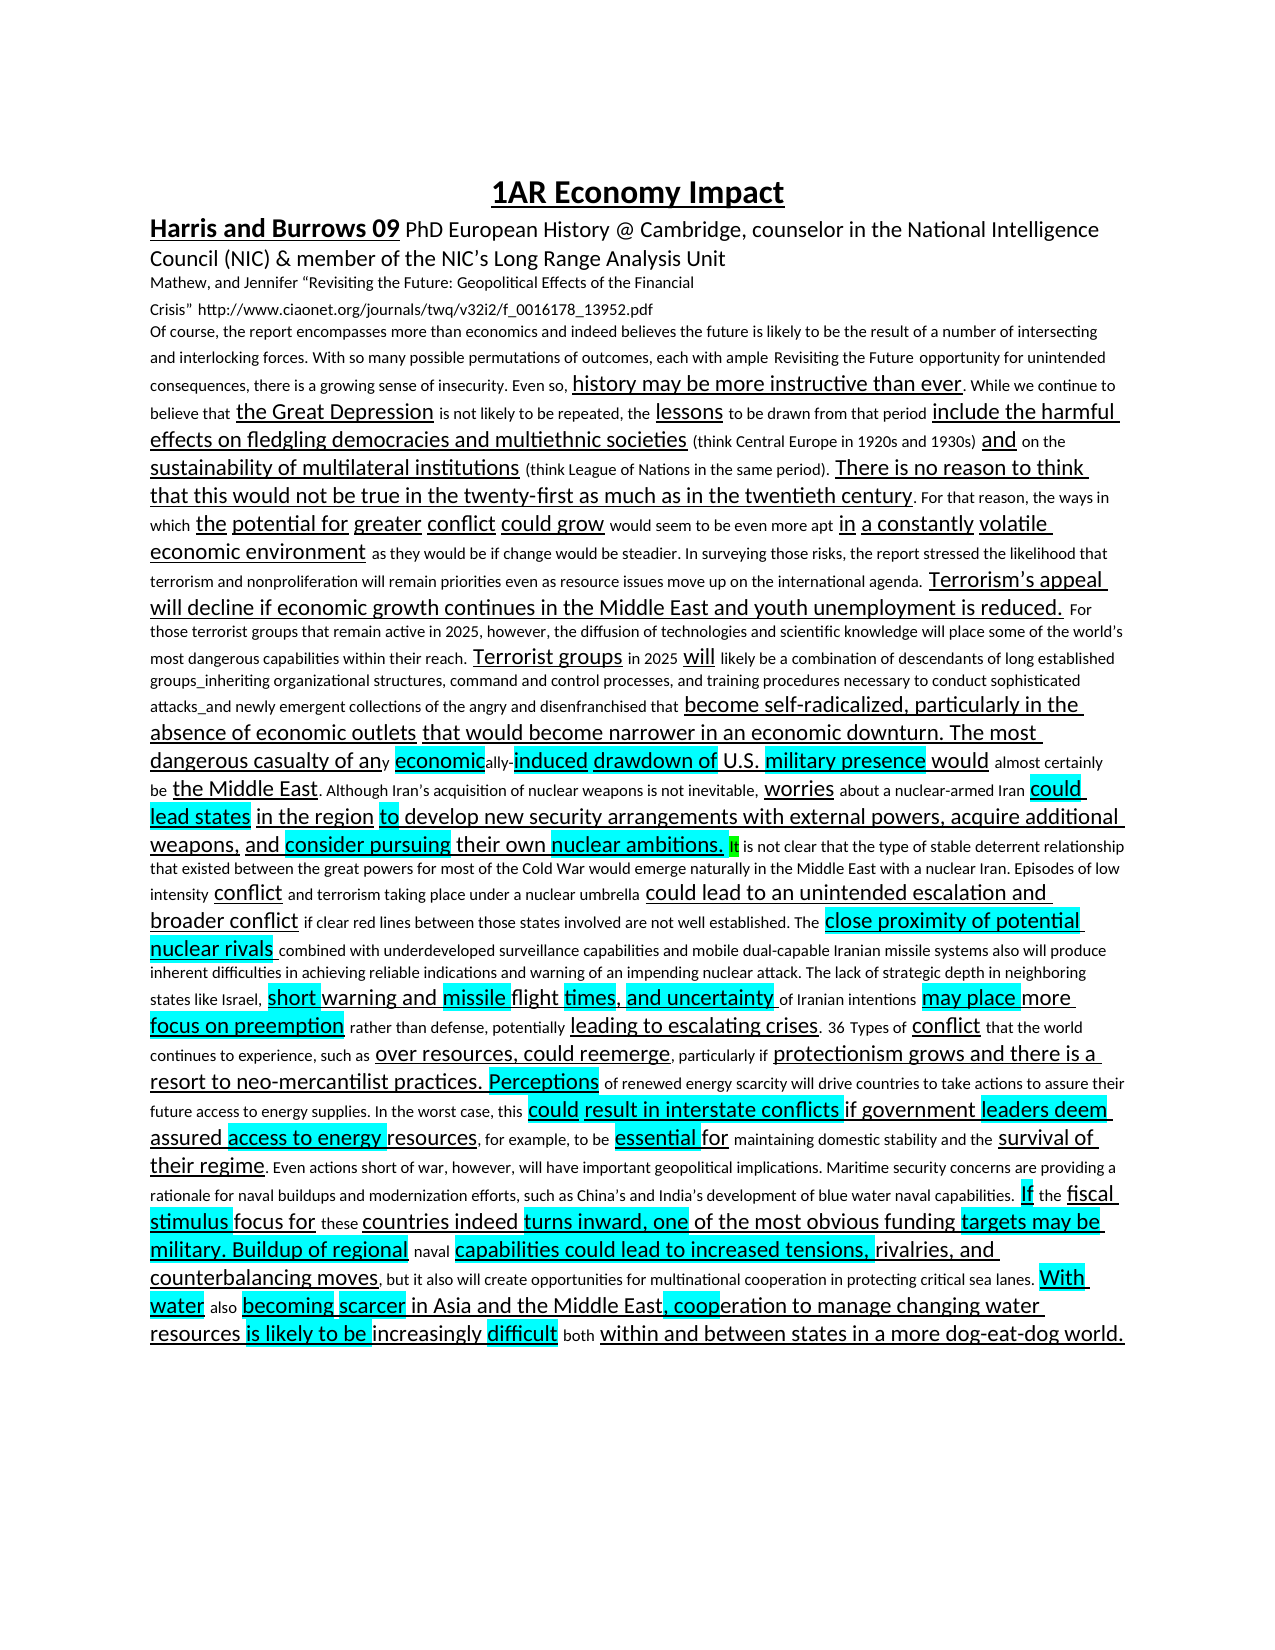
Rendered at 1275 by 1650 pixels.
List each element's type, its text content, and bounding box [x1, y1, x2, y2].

text Mathew, and Jennifer “Revisiting the Future: Geopolitical Effects of the Financial Crisis” http://www.ciaonet.org/journals/twq/v32i2/f_0016178_13952.pdf [150, 273, 1125, 321]
subtitle 1AR Economy Impact [150, 171, 1125, 212]
text Harris and Burrows 09 PhD European History @ Cambridge, counselor in the National Intelligence Council (NIC) & member of the NIC’s Long Range Analysis Unit [150, 212, 1125, 273]
text Of course, the report encompasses more than economics and indeed believes the future is likely to be the result of a number of intersecting and interlocking forces. With so many possible permutations of outcomes, each with ample Revisiting the Future opportunity for unintended consequences, there is a growing sense of insecurity. Even so, history may be more instructive than ever. While we continue to believe that the Great Depression is not likely to be repeated, the lessons to be drawn from that period include the harmful effects on fledgling democracies and multiethnic societies (think Central Europe in 1920s and 1930s) and on the sustainability of multilateral institutions (think League of Nations in the same period). There is no reason to think that this would not be true in the twenty-first as much as in the twentieth century. For that reason, the ways in which the potential for greater conflict could grow would seem to be even more apt in a constantly volatile economic environment as they would be if change would be steadier. In surveying those risks, the report stressed the likelihood that terrorism and nonproliferation will remain priorities even as resource issues move up on the international agenda. Terrorism’s appeal will decline if economic growth continues in the Middle East and youth unemployment is reduced. For those terrorist groups that remain active in 2025, however, the diffusion of technologies and scientific knowledge will place some of the world’s most dangerous capabilities within their reach. Terrorist groups in 2025 will likely be a combination of descendants of long established groups_inheriting organizational structures, command and control processes, and training procedures necessary to conduct sophisticated attacks_and newly emergent collections of the angry and disenfranchised that become self-radicalized, particularly in the absence of economic outlets that would become narrower in an economic downturn. The most dangerous casualty of any economically-induced drawdown of U.S. military presence would almost certainly be the Middle East. Although Iran’s acquisition of nuclear weapons is not inevitable, worries about a nuclear-armed Iran could lead states in the region to develop new security arrangements with external powers, acquire additional weapons, and consider pursuing their own nuclear ambitions. It is not clear that the type of stable deterrent relationship that existed between the great powers for most of the Cold War would emerge naturally in the Middle East with a nuclear Iran. Episodes of low intensity conflict and terrorism taking place under a nuclear umbrella could lead to an unintended escalation and broader conflict if clear red lines between those states involved are not well established. The close proximity of potential nuclear rivals combined with underdeveloped surveillance capabilities and mobile dual-capable Iranian missile systems also will produce inherent difficulties in achieving reliable indications and warning of an impending nuclear attack. The lack of strategic depth in neighboring states like Israel, short warning and missile flight times, and uncertainty of Iranian intentions may place more focus on preemption rather than defense, potentially leading to escalating crises. 36 Types of conflict that the world continues to experience, such as over resources, could reemerge, particularly if protectionism grows and there is a resort to neo-mercantilist practices. Perceptions of renewed energy scarcity will drive countries to take actions to assure their future access to energy supplies. In the worst case, this could result in interstate conflicts if government leaders deem assured access to energy resources, for example, to be essential for maintaining domestic stability and the survival of their regime. Even actions short of war, however, will have important geopolitical implications. Maritime security concerns are providing a rationale for naval buildups and modernization efforts, such as China’s and India’s development of blue water naval capabilities. If the fiscal stimulus focus for these countries indeed turns inward, one of the most obvious funding targets may be military. Buildup of regional naval capabilities could lead to increased tensions, rivalries, and counterbalancing moves, but it also will create opportunities for multinational cooperation in protecting critical sea lanes. With water also becoming scarcer in Asia and the Middle East, cooperation to manage changing water resources is likely to be increasingly difficult both within and between states in a more dog-eat-dog world. [150, 321, 1125, 1347]
